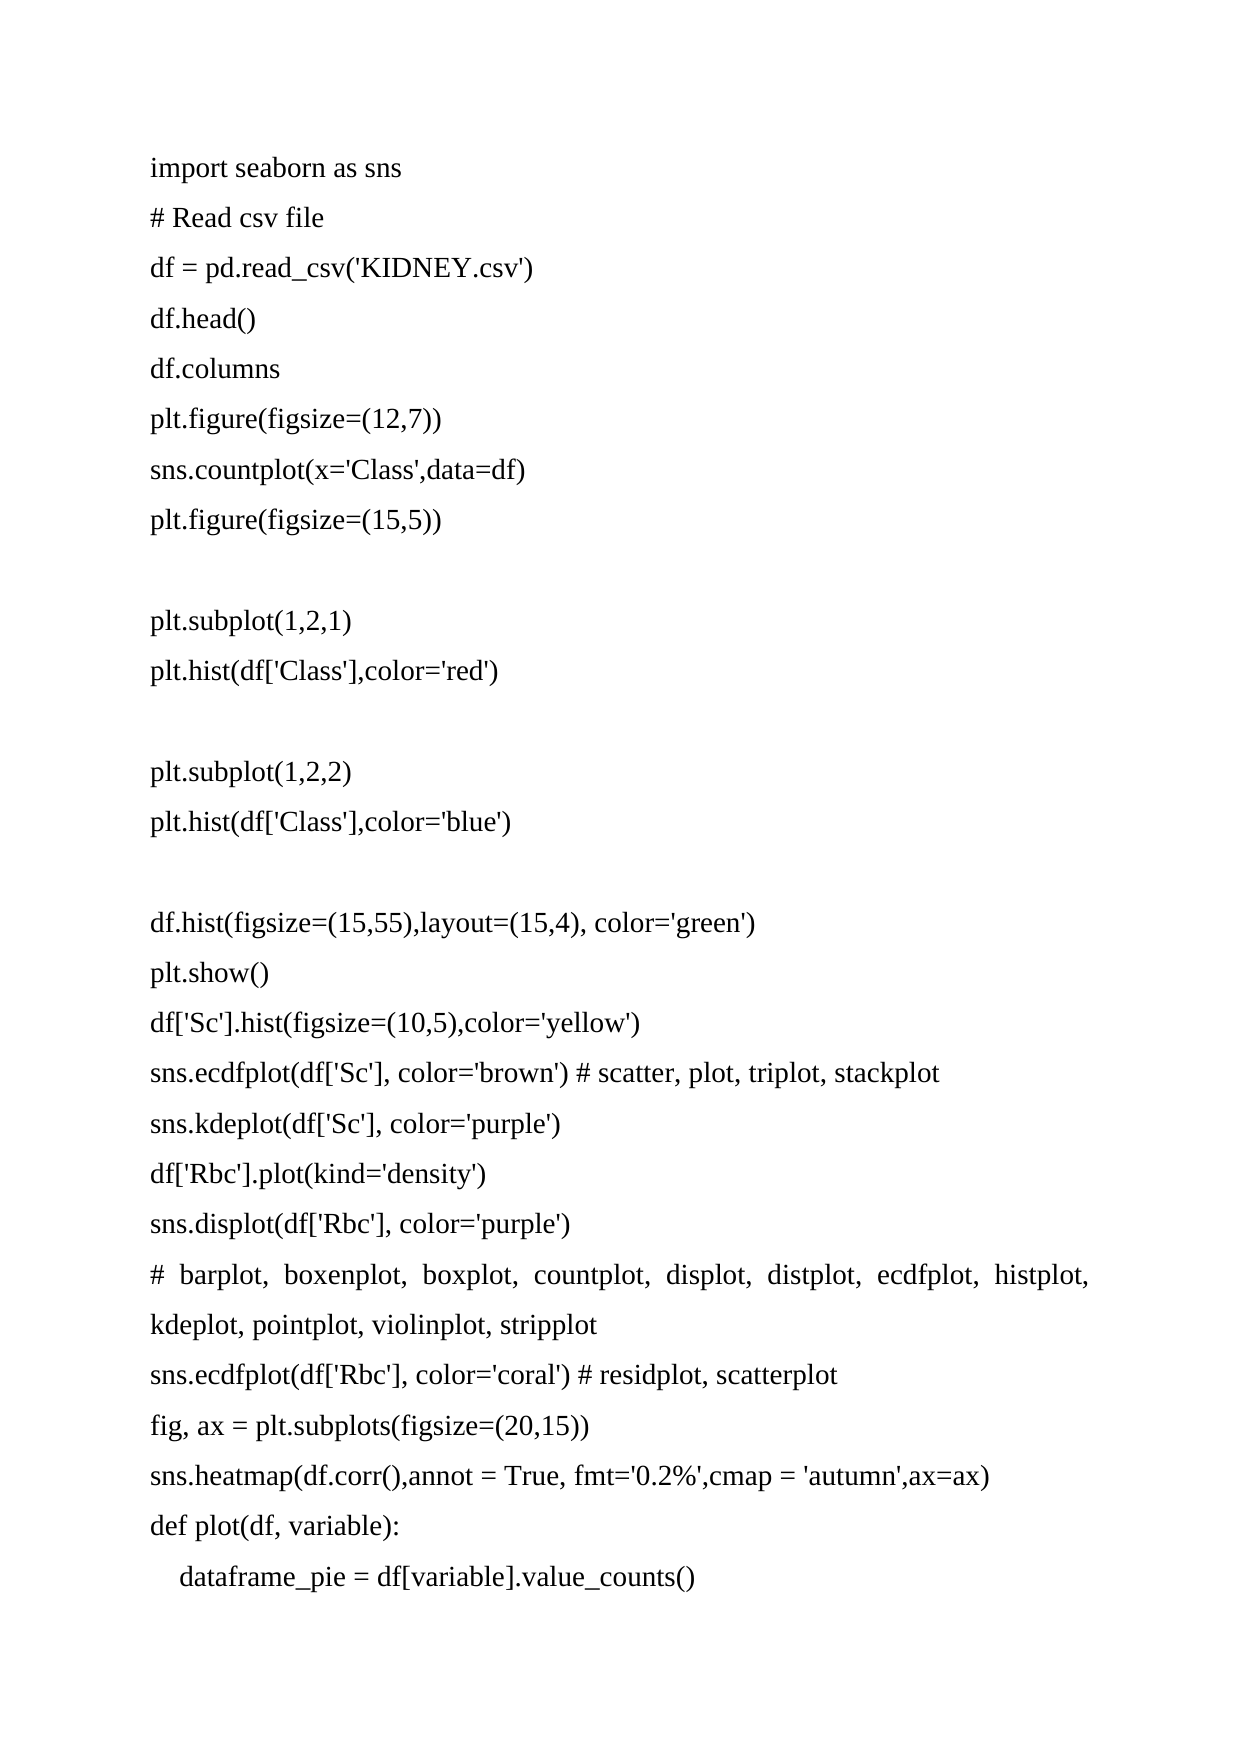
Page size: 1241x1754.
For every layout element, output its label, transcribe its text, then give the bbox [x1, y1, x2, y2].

text sns.kdeplot(df['Sc'], color='purple') [150, 1106, 1090, 1139]
text fig, ax = plt.subplots(figsize=(20,15)) [150, 1408, 1090, 1441]
text dataframe_pie = df[variable].value_counts() [150, 1559, 1090, 1592]
text plt.figure(figsize=(15,5)) [150, 502, 1090, 536]
text sns.ecdfplot(df['Sc'], color='brown') # scatter, plot, triplot, stackplot [150, 1056, 1090, 1089]
text plt.hist(df['Class'],color='blue') [150, 804, 1090, 838]
text df['Rbc'].plot(kind='density') [150, 1156, 1090, 1190]
text # Read csv file [150, 200, 1090, 234]
text import seaborn as sns [150, 150, 1090, 183]
text def plot(df, variable): [150, 1508, 1090, 1542]
text plt.subplot(1,2,1) [150, 603, 1090, 636]
text plt.show() [150, 955, 1090, 988]
text plt.subplot(1,2,2) [150, 754, 1090, 787]
text sns.countplot(x='Class',data=df) [150, 452, 1090, 485]
text # barplot, boxenplot, boxplot, countplot, displot, distplot, ecdfplot, histplot, kdeplot, pointplot, violinplot, stripplot [150, 1257, 1090, 1341]
text df.columns [150, 351, 1090, 385]
text sns.ecdfplot(df['Rbc'], color='coral') # residplot, scatterplot [150, 1357, 1090, 1391]
text sns.heatmap(df.corr(),annot = True, fmt='0.2%',cmap = 'autumn',ax=ax) [150, 1458, 1090, 1492]
text plt.figure(figsize=(12,7)) [150, 402, 1090, 435]
text plt.hist(df['Class'],color='red') [150, 653, 1090, 687]
text df.hist(figsize=(15,55),layout=(15,4), color='green') [150, 905, 1090, 938]
text df = pd.read_csv('KIDNEY.csv') [150, 251, 1090, 284]
text df['Sc'].hist(figsize=(10,5),color='yellow') [150, 1005, 1090, 1039]
text sns.displot(df['Rbc'], color='purple') [150, 1207, 1090, 1240]
text df.head() [150, 301, 1090, 334]
